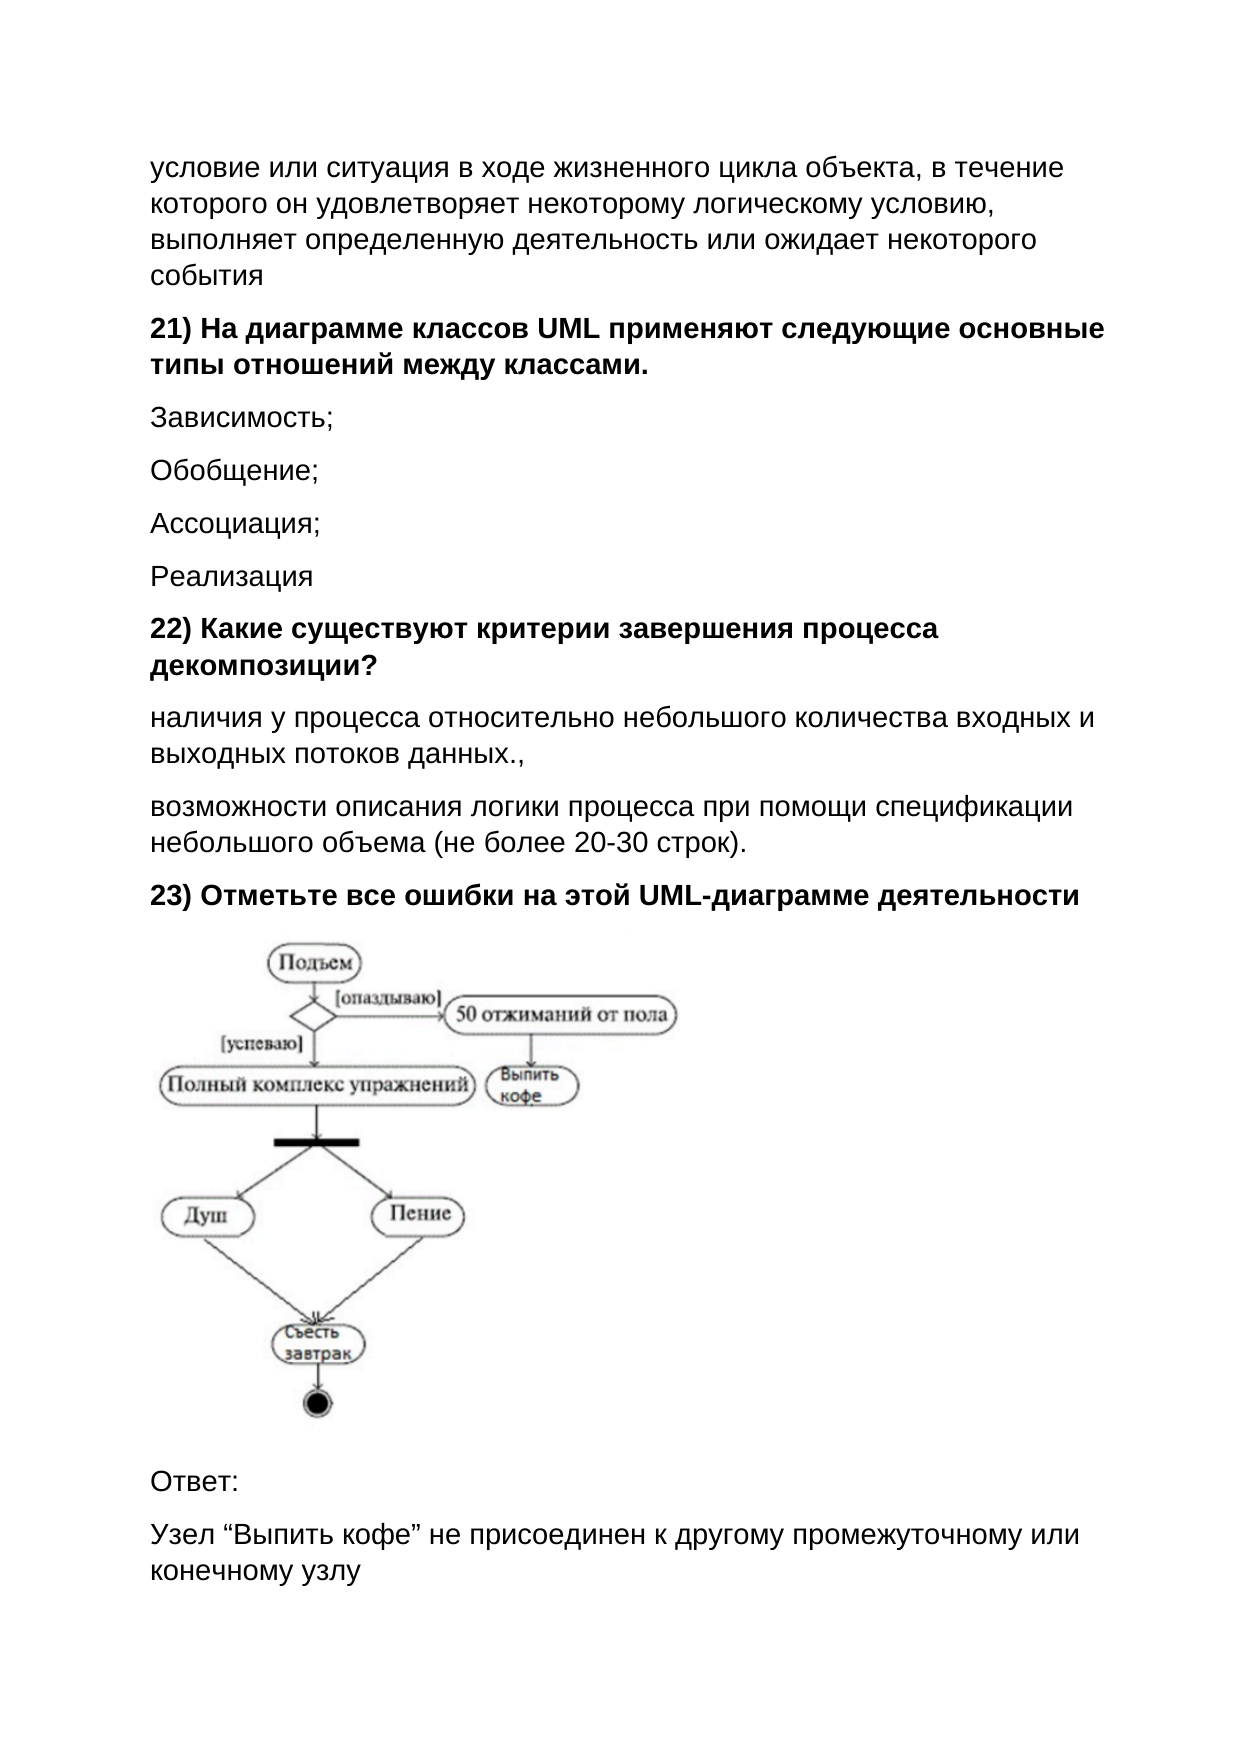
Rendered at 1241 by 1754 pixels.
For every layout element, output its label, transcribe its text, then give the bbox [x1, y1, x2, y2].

text 23) Отметьте все ошибки на этой UML-диаграмме деятельности [150, 878, 1109, 912]
picture [150, 931, 680, 1446]
text 22) Какие существуют критерии завершения процесса декомпозиции? [150, 611, 1109, 681]
text Реализация [150, 559, 1109, 592]
text возможности описания логики процесса при помощи спецификации небольшого объема (не более 20-30 строк). [150, 789, 1109, 859]
text Ассоциация; [150, 506, 1109, 539]
text Ответ: [150, 1464, 1109, 1498]
text условие или ситуация в ходе жизненного цикла объекта, в течение которого он удовлетворяет некоторому логическому условию, выполняет определенную деятельность или ожидает некоторого события [150, 150, 1109, 292]
text наличия у процесса относительно небольшого количества входных и выходных потоков данных., [150, 700, 1109, 770]
text Зависимость; [150, 400, 1109, 434]
text Обобщение; [150, 453, 1109, 487]
text Узел “Выпить кофе” не присоединен к другому промежуточному или конечному узлу [150, 1517, 1109, 1587]
text 21) На диаграмме классов UML применяют следующие основные типы отношений между классами. [150, 311, 1109, 381]
